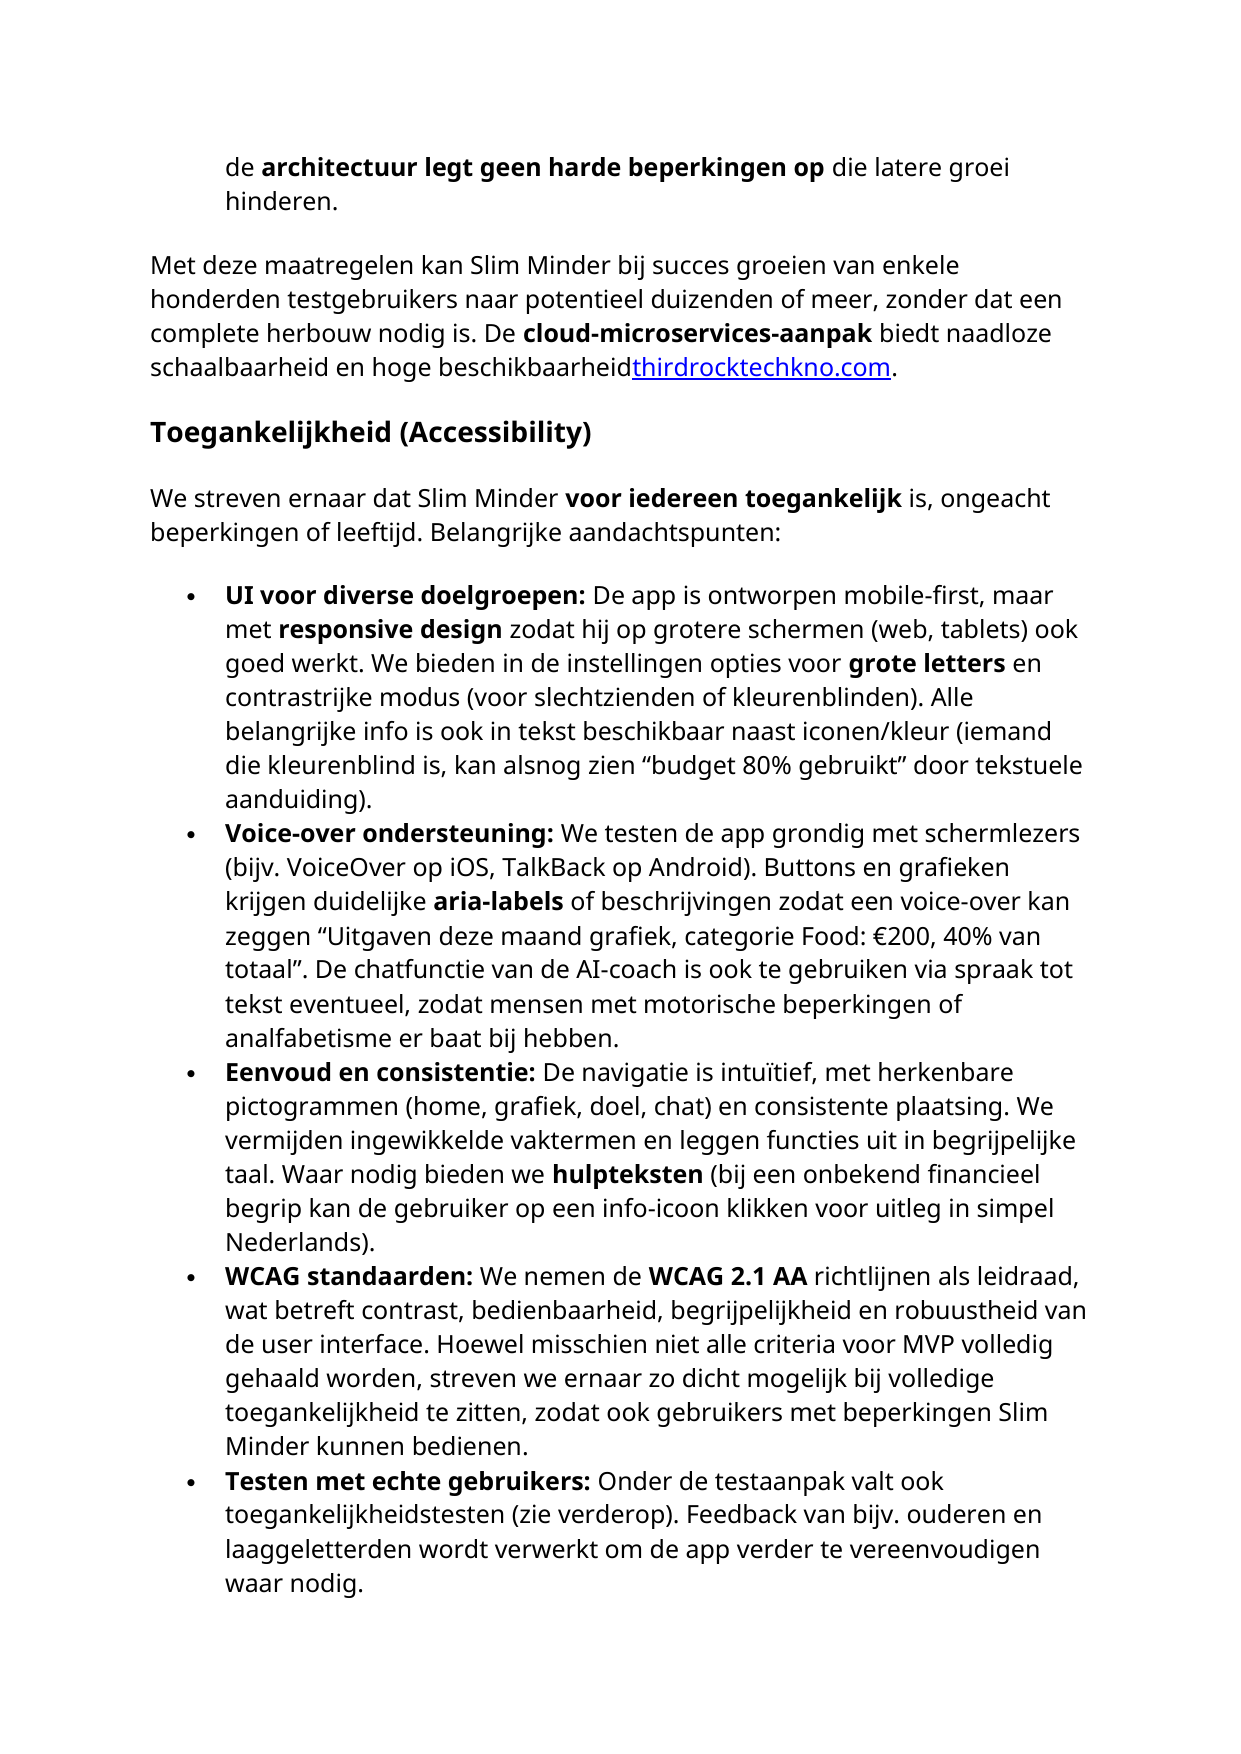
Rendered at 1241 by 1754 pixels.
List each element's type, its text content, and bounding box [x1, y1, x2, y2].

text Met deze maatregelen kan Slim Minder bij succes groeien van enkele honderden testgebruikers naar potentieel duizenden of meer, zonder dat een complete herbouw nodig is. De cloud-microservices-aanpak biedt naadloze schaalbaarheid en hoge beschikbaarheidthirdrocktechkno.com. [150, 247, 1090, 383]
list Testen met echte gebruikers: Onder de testaanpak valt ook toegankelijkheidstesten (zie verderop). Feedback van bijv. ouderen en laaggeletterden wordt verwerkt om de app verder te vereenvoudigen waar nodig. [187, 1463, 1090, 1599]
list Eenvoud en consistentie: De navigatie is intuïtief, met herkenbare pictogrammen (home, grafiek, doel, chat) en consistente plaatsing. We vermijden ingewikkelde vaktermen en leggen functies uit in begrijpelijke taal. Waar nodig bieden we hulpteksten (bij een onbekend financieel begrip kan de gebruiker op een info-icoon klikken voor uitleg in simpel Nederlands). [187, 1054, 1090, 1259]
list Voice-over ondersteuning: We testen de app grondig met schermlezers (bijv. VoiceOver op iOS, TalkBack op Android). Buttons en grafieken krijgen duidelijke aria-labels of beschrijvingen zodat een voice-over kan zeggen “Uitgaven deze maand grafiek, categorie Food: €200, 40% van totaal”. De chatfunctie van de AI-coach is ook te gebruiken via spraak tot tekst eventueel, zodat mensen met motorische beperkingen of analfabetisme er baat bij hebben. [187, 816, 1090, 1054]
text Toegankelijkheid (Accessibility) [150, 413, 1090, 451]
list WCAG standaarden: We nemen de WCAG 2.1 AA richtlijnen als leidraad, wat betreft contrast, bedienbaarheid, begrijpelijkheid en robuustheid van de user interface. Hoewel misschien niet alle criteria voor MVP volledig gehaald worden, streven we ernaar zo dicht mogelijk bij volledige toegankelijkheid te zitten, zodat ook gebruikers met beperkingen Slim Minder kunnen bedienen. [187, 1259, 1090, 1463]
list UI voor diverse doelgroepen: De app is ontworpen mobile-first, maar met responsive design zodat hij op grotere schermen (web, tablets) ook goed werkt. We bieden in de instellingen opties voor grote letters en contrastrijke modus (voor slechtzienden of kleurenblinden). Alle belangrijke info is ook in tekst beschikbaar naast iconen/kleur (iemand die kleurenblind is, kan alsnog zien “budget 80% gebruikt” door tekstuele aanduiding). [187, 577, 1090, 816]
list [187, 150, 1090, 218]
text We streven ernaar dat Slim Minder voor iedereen toegankelijk is, ongeacht beperkingen of leeftijd. Belangrijke aandachtspunten: [150, 480, 1090, 548]
